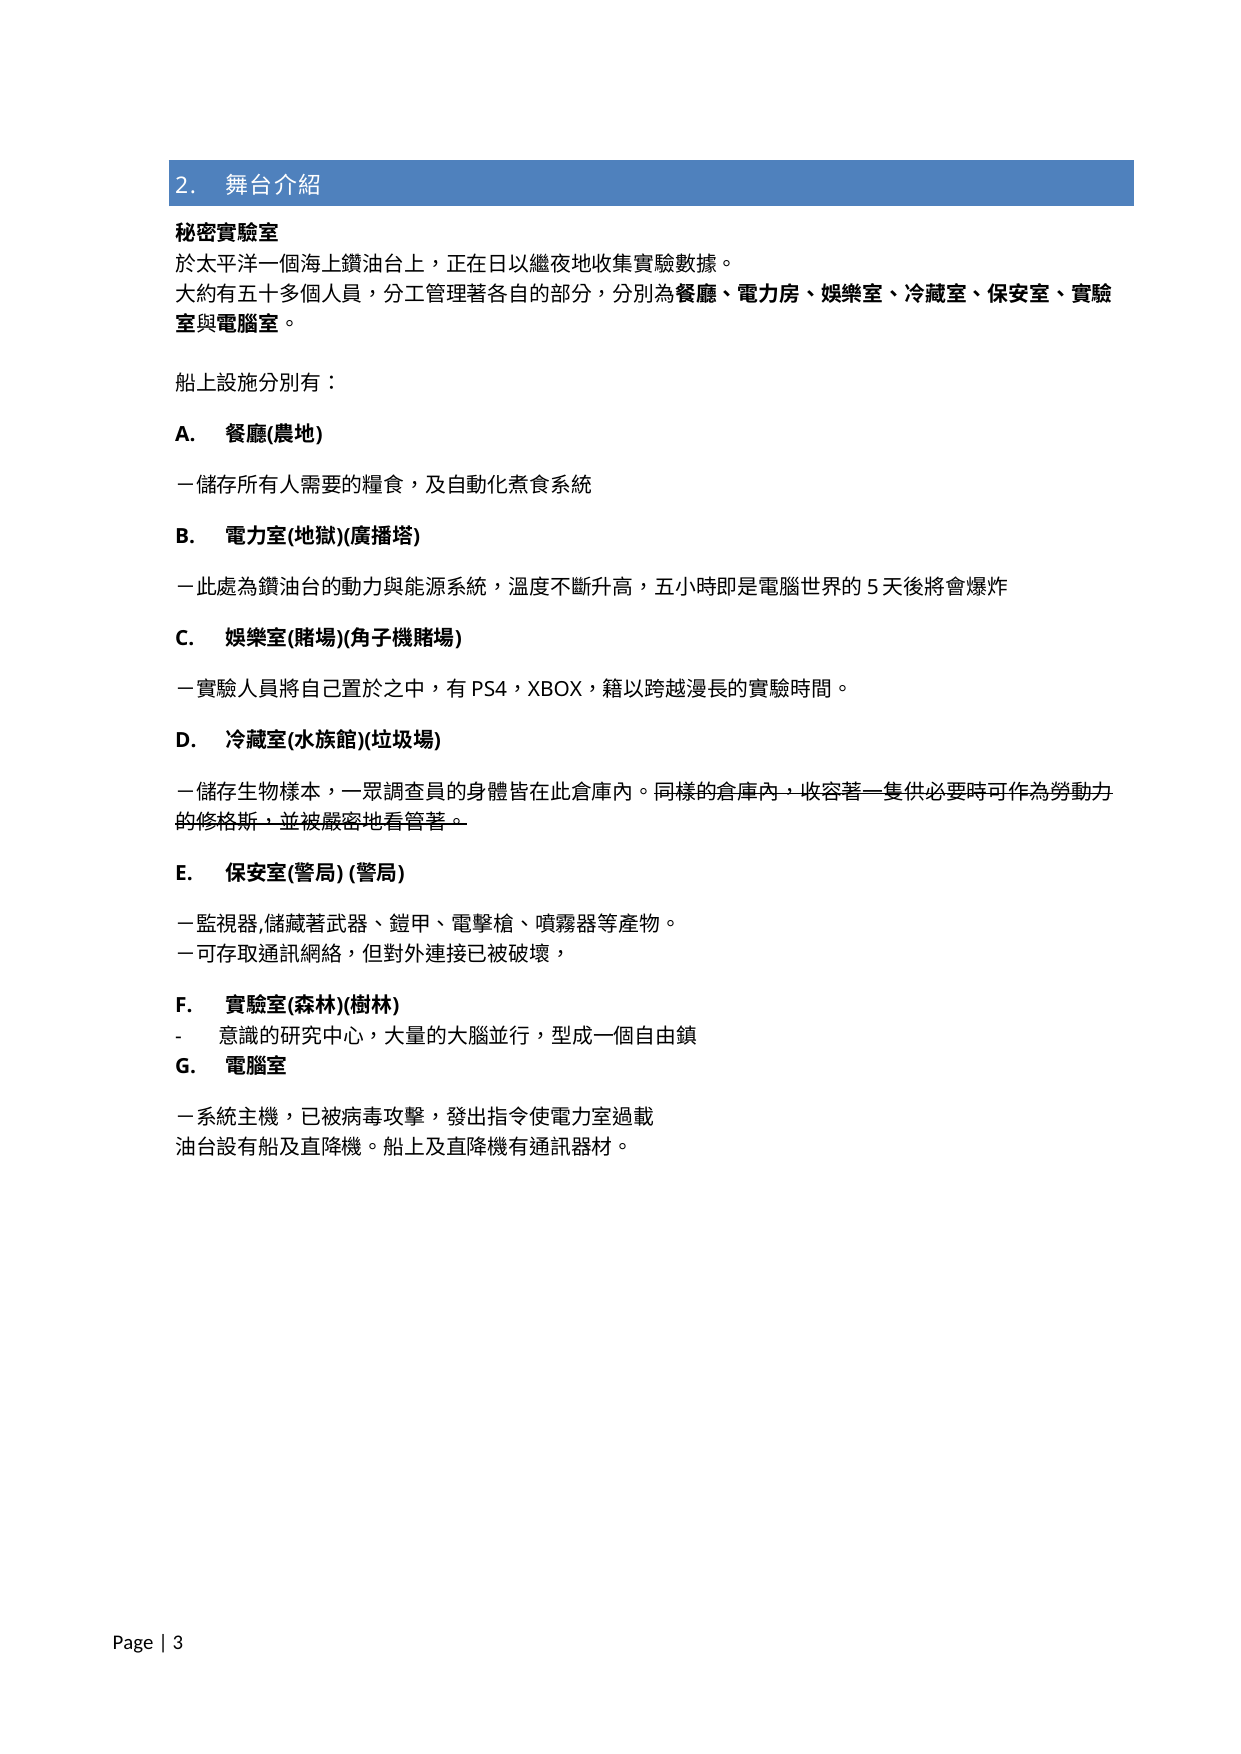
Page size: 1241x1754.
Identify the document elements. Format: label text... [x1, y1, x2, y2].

text 船上設施分別有： [175, 366, 1128, 396]
list 實驗室(森林)(樹林) [175, 989, 1128, 1019]
list 娛樂室(賭場)(角子機賭場) [175, 621, 1128, 652]
text －實驗人員將自己置於之中，有PS4，XBOX，籍以跨越漫長的實驗時間。 [175, 673, 1128, 703]
text －監視器,儲藏著武器、鎧甲、電擊槍、噴霧器等產物。 [175, 907, 1128, 938]
text 秘密實驗室 [175, 217, 1128, 247]
text －系統主機，已被病毒攻擊，發出指令使電力室過載 [175, 1100, 1128, 1131]
text 大約有五十多個人員，分工管理著各自的部分，分別為餐廳、電力房、娛樂室、冷藏室、保安室、實驗室與電腦室。 [175, 277, 1128, 337]
text －此處為鑽油台的動力與能源系統，溫度不斷升高，五小時即是電腦世界的5天後將會爆炸 [175, 570, 1128, 601]
list 意識的研究中心，大量的大腦並行，型成一個自由鎮 [175, 1019, 1128, 1049]
list 電腦室 [175, 1049, 1128, 1079]
list 電力室(地獄)(廣播塔) [175, 519, 1128, 549]
list 保安室(警局) (警局) [175, 856, 1128, 886]
subtitle 舞台介紹 [175, 167, 1128, 200]
list 餐廳(農地) [175, 417, 1128, 447]
text 於太平洋一個海上鑽油台上，正在日以繼夜地收集實驗數據。 [175, 247, 1128, 277]
text －可存取通訊網絡，但對外連接已被破壞， [175, 938, 1128, 968]
text －儲存所有人需要的糧食，及自動化煮食系統 [175, 468, 1128, 498]
list 冷藏室(水族館)(垃圾場) [175, 724, 1128, 754]
text 油台設有船及直降機。船上及直降機有通訊器材。 [175, 1131, 1128, 1161]
text －儲存生物樣本，一眾調查員的身體皆在此倉庫內。同樣的倉庫內，收容著一隻供必要時可作為勞動力的修格斯，並被嚴密地看管著。 [175, 775, 1128, 835]
